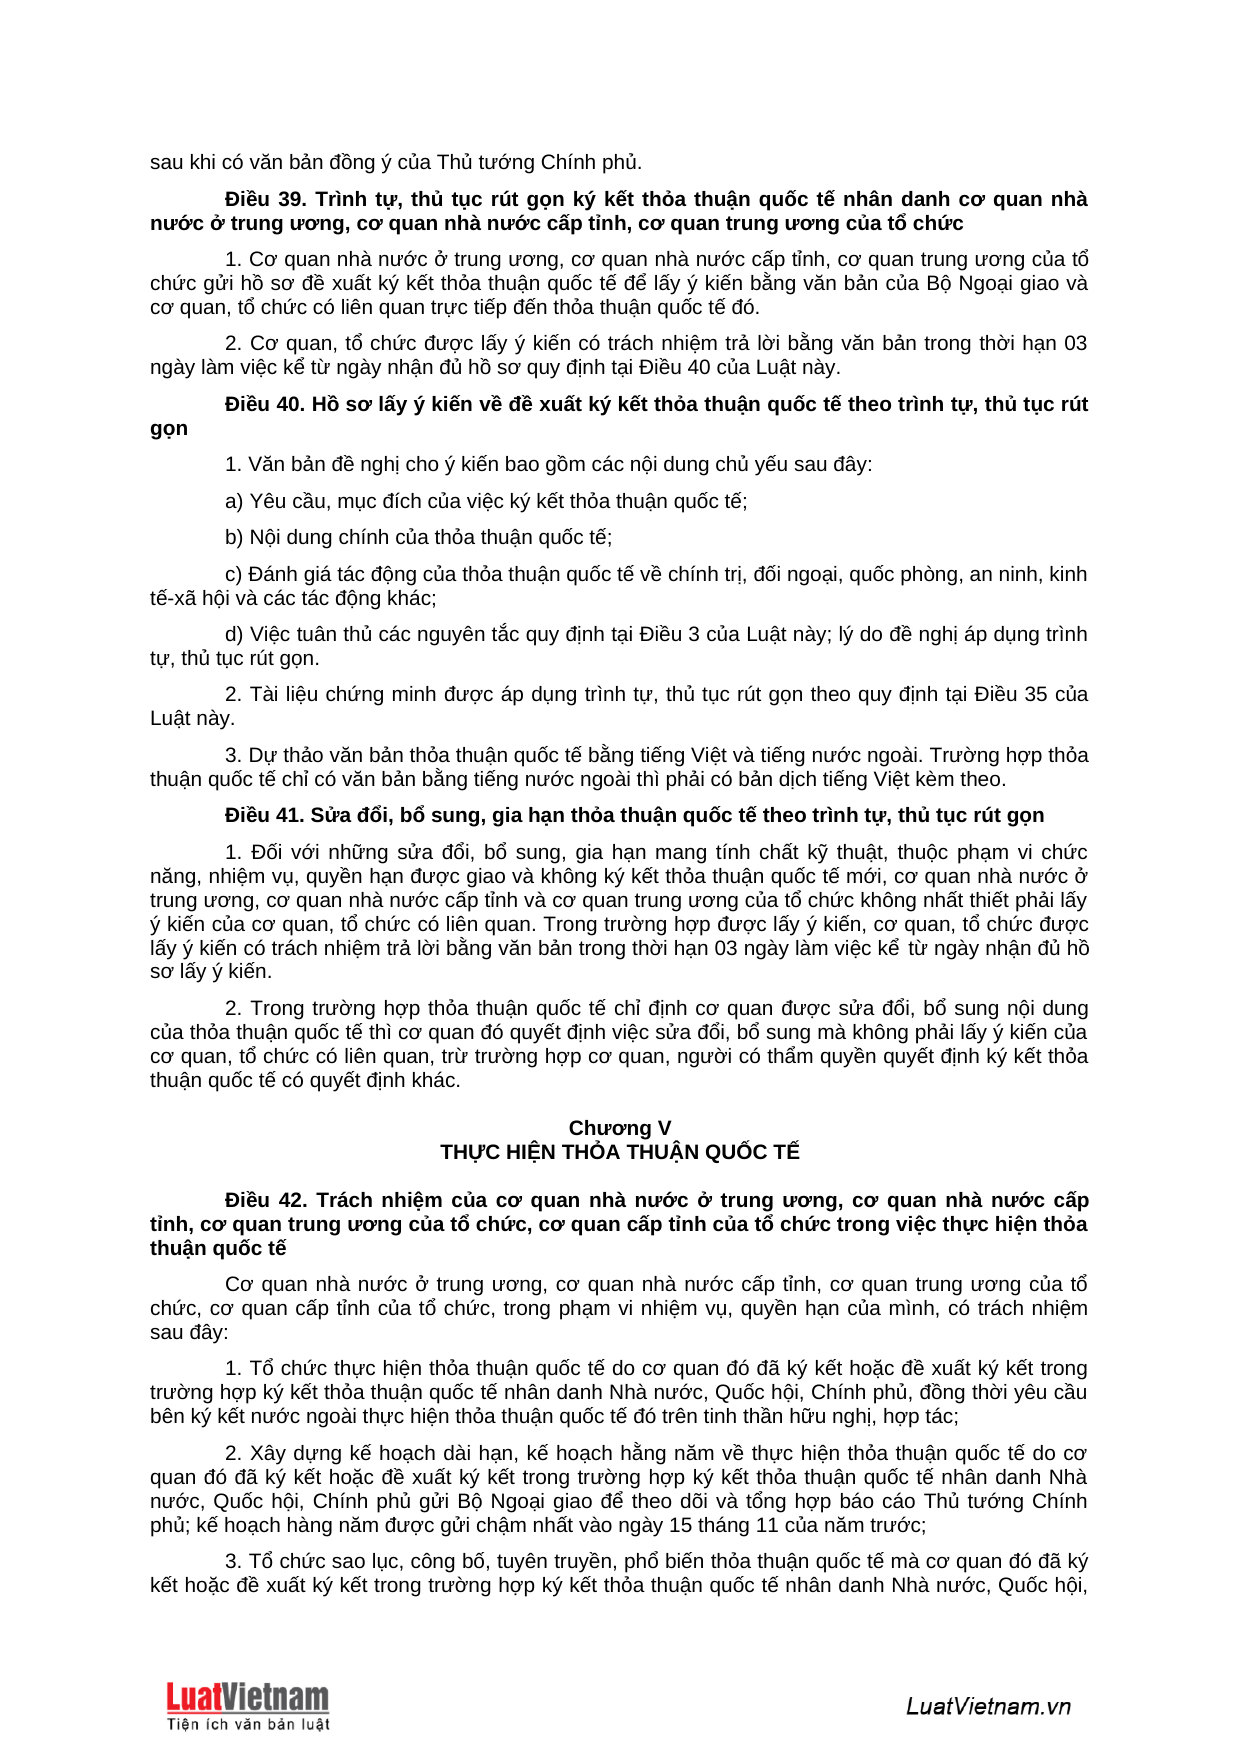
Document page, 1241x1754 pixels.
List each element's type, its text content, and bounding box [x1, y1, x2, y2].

text 1. Tổ chức thực hiện thỏa thuận quốc tế do cơ quan đó đã ký kết hoặc đề xuất ký kết trong trường hợp ký kết thỏa thuận quốc tế nhân danh Nhà nước, Quốc hội, Chính phủ, đồng thời yêu cầu bên ký kết nước ngoài thực hiện thỏa thuận quốc tế đó trên tinh thần hữu nghị, hợp tác; [150, 1356, 1090, 1428]
text 2. Tài liệu chứng minh được áp dụng trình tự, thủ tục rút gọn theo quy định tại Điều 35 của Luật này. [150, 682, 1090, 730]
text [150, 1549, 1090, 1597]
text 3. Dự thảo văn bản thỏa thuận quốc tế bằng tiếng Việt và tiếng nước ngoài. Trường hợp thỏa thuận quốc tế chỉ có văn bản bằng tiếng nước ngoài thì phải có bản dịch tiếng Việt kèm theo. [150, 743, 1090, 791]
text 1. Cơ quan nhà nước ở trung ương, cơ quan nhà nước cấp tỉnh, cơ quan trung ương của tổ chức gửi hồ sơ đề xuất ký kết thỏa thuận quốc tế để lấy ý kiến bằng văn bản của Bộ Ngoại giao và cơ quan, tổ chức có liên quan trực tiếp đến thỏa thuận quốc tế đó. [150, 247, 1090, 319]
text Điều 40. Hồ sơ lấy ý kiến về đề xuất ký kết thỏa thuận quốc tế theo trình tự, thủ tục rút gọn [150, 392, 1090, 439]
text 1. Đối với những sửa đổi, bổ sung, gia hạn mang tính chất kỹ thuật, thuộc phạm vi chức năng, nhiệm vụ, quyền hạn được giao và không ký kết thỏa thuận quốc tế mới, cơ quan nhà nước ở trung ương, cơ quan nhà nước cấp tỉnh và cơ quan trung ương của tổ chức không nhất thiết phải lấy ý kiến của cơ quan, tổ chức có liên quan. Trong trường hợp được lấy ý kiến, cơ quan, tổ chức được lấy ý kiến có trách nhiệm trả lời bằng văn bản trong thời hạn 03 ngày làm việc kể từ ngày nhận đủ hồ sơ lấy ý kiến. [150, 839, 1090, 983]
text THỰC HIỆN THỎA THUẬN QUỐC TẾ [150, 1139, 1090, 1163]
text Chương V [150, 1116, 1090, 1139]
text Điều 42. Trách nhiệm của cơ quan nhà nước ở trung ương, cơ quan nhà nước cấp tỉnh, cơ quan trung ương của tổ chức, cơ quan cấp tỉnh của tổ chức trong việc thực hiện thỏa thuận quốc tế [150, 1187, 1090, 1259]
text d) Việc tuân thủ các nguyên tắc quy định tại Điều 3 của Luật này; lý do đề nghị áp dụng trình tự, thủ tục rút gọn. [150, 622, 1090, 670]
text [150, 150, 1090, 174]
picture [150, 1659, 1090, 1754]
text c) Đánh giá tác động của thỏa thuận quốc tế về chính trị, đối ngoại, quốc phòng, an ninh, kinh tế-xã hội và các tác động khác; [150, 561, 1090, 609]
text a) Yêu cầu, mục đích của việc ký kết thỏa thuận quốc tế; [150, 488, 1090, 512]
text b) Nội dung chính của thỏa thuận quốc tế; [150, 525, 1090, 549]
text Điều 39. Trình tự, thủ tục rút gọn ký kết thỏa thuận quốc tế nhân danh cơ quan nhà nước ở trung ương, cơ quan nhà nước cấp tỉnh, cơ quan trung ương của tổ chức [150, 186, 1090, 234]
text 1. Văn bản đề nghị cho ý kiến bao gồm các nội dung chủ yếu sau đây: [150, 452, 1090, 476]
text Điều 41. Sửa đổi, bổ sung, gia hạn thỏa thuận quốc tế theo trình tự, thủ tục rút gọn [150, 803, 1090, 827]
text Cơ quan nhà nước ở trung ương, cơ quan nhà nước cấp tỉnh, cơ quan trung ương của tổ chức, cơ quan cấp tỉnh của tổ chức, trong phạm vi nhiệm vụ, quyền hạn của mình, có trách nhiệm sau đây: [150, 1272, 1090, 1344]
text 2. Trong trường hợp thỏa thuận quốc tế chỉ định cơ quan được sửa đổi, bổ sung nội dung của thỏa thuận quốc tế thì cơ quan đó quyết định việc sửa đổi, bổ sung mà không phải lấy ý kiến của cơ quan, tổ chức có liên quan, trừ trường hợp cơ quan, người có thẩm quyền quyết định ký kết thỏa thuận quốc tế có quyết định khác. [150, 996, 1090, 1092]
text 2. Xây dựng kế hoạch dài hạn, kế hoạch hằng năm về thực hiện thỏa thuận quốc tế do cơ quan đó đã ký kết hoặc đề xuất ký kết trong trường hợp ký kết thỏa thuận quốc tế nhân danh Nhà nước, Quốc hội, Chính phủ gửi Bộ Ngoại giao để theo dõi và tổng hợp báo cáo Thủ tướng Chính phủ; kế hoạch hàng năm được gửi chậm nhất vào ngày 15 tháng 11 của năm trước; [150, 1441, 1090, 1536]
